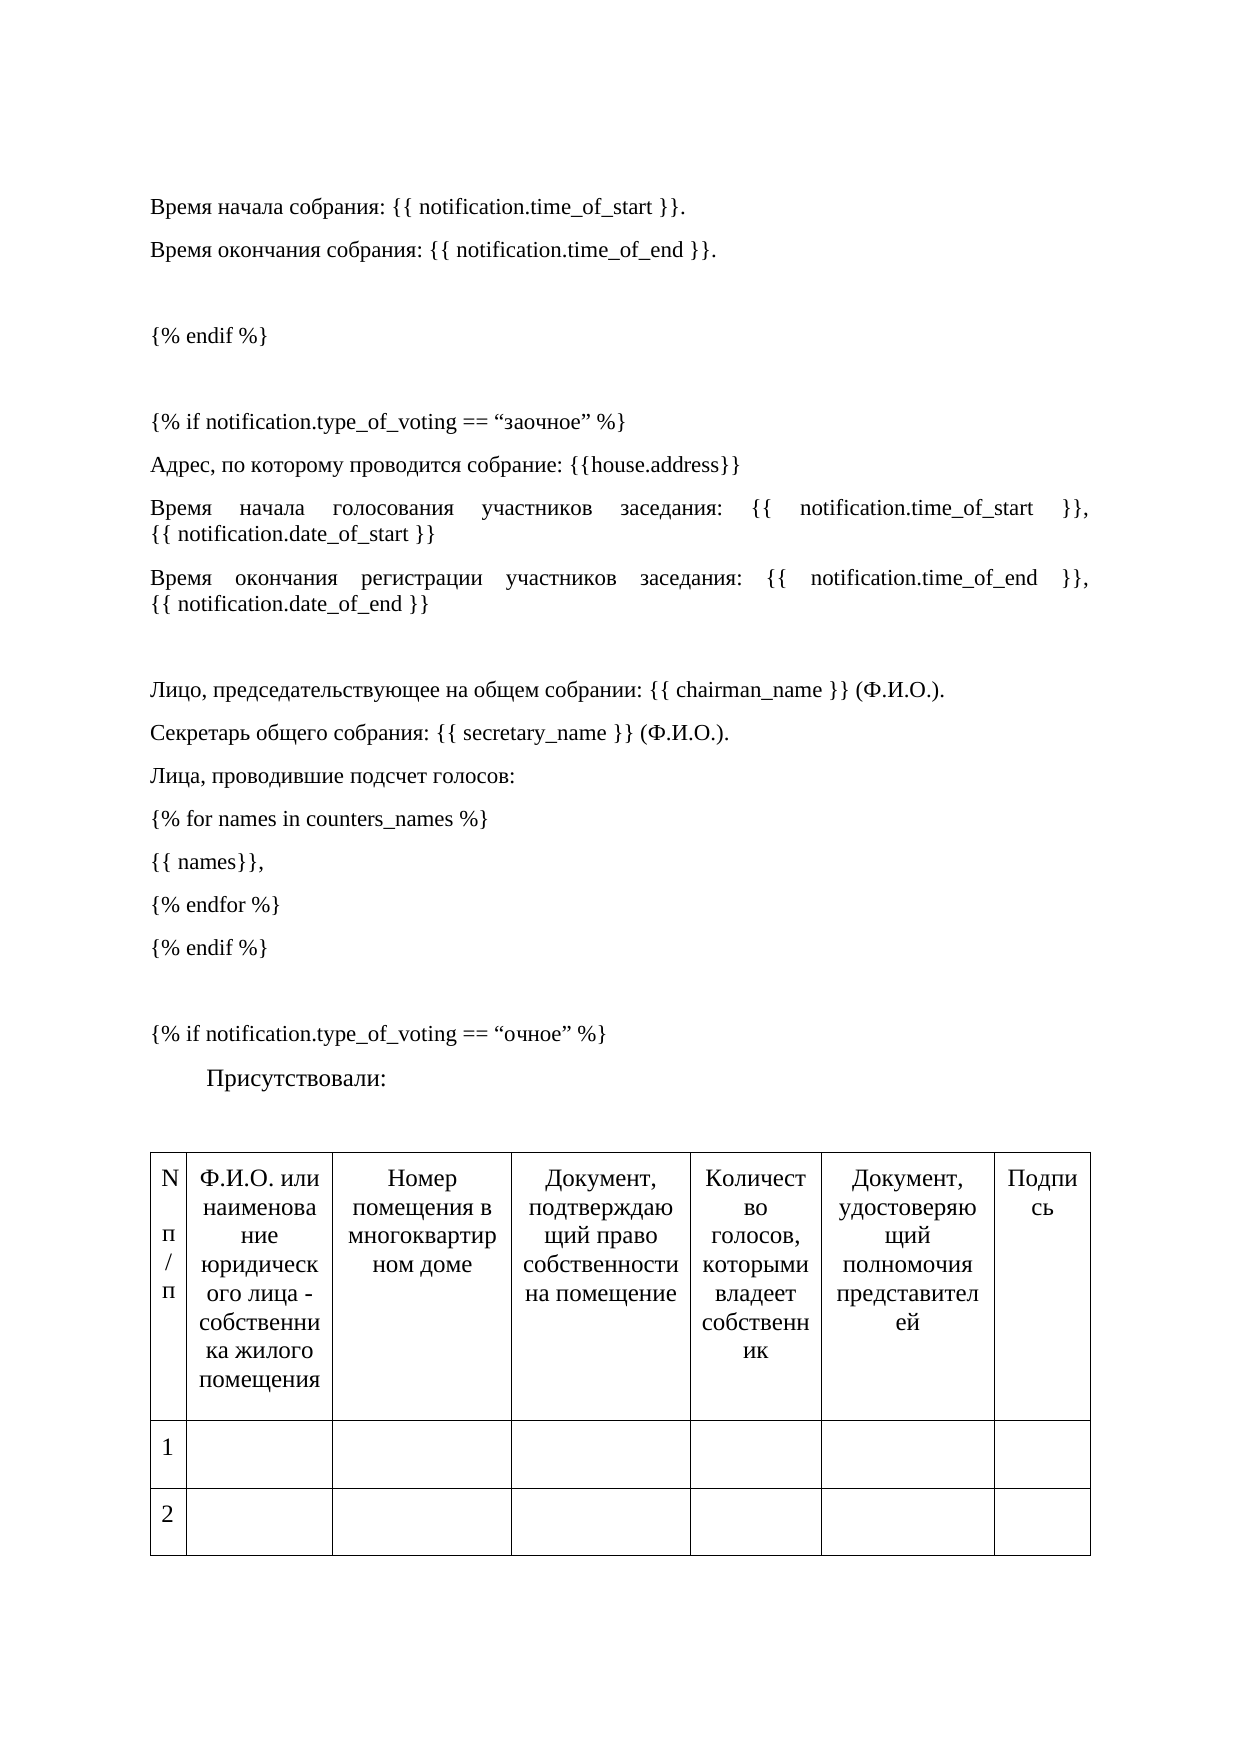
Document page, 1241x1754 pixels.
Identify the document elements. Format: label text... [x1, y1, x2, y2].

table_cell [187, 1489, 332, 1555]
table_header Ф.И.О. или наименование юридического лица - собственника жилого помещения [187, 1153, 332, 1420]
text Время начала голосования участников заседания: {{ notification.time_of_start }}, {{ notification.date_of_start }} [150, 494, 1090, 547]
text {% endfor %} [150, 891, 1090, 917]
table_header Количество голосов, которыми владеет собственник [691, 1153, 821, 1420]
table_cell [691, 1489, 821, 1555]
table_cell [995, 1489, 1090, 1555]
text {% if notification.type_of_voting == “заочное” %} [150, 408, 1090, 434]
table_cell 1 [151, 1421, 186, 1487]
table_header Документ, удостоверяющий полномочия представителей [822, 1153, 994, 1420]
text {{ names}}, [150, 848, 1090, 874]
table_cell [822, 1489, 994, 1555]
text Время окончания регистрации участников заседания: {{ notification.time_of_end }}, {{ notification.date_of_end }} [150, 563, 1090, 616]
table_cell [691, 1421, 821, 1487]
text {% if notification.type_of_voting == “очное” %} [150, 1020, 1090, 1046]
text {% endif %} [150, 322, 1090, 348]
table_cell [995, 1421, 1090, 1487]
text Лица, проводившие подсчет голосов: [150, 762, 1090, 788]
table_cell [822, 1421, 994, 1487]
table_cell [512, 1489, 690, 1555]
table_cell [333, 1421, 511, 1487]
table_cell [187, 1421, 332, 1487]
text Секретарь общего собрания: {{ secretary_name }} (Ф.И.О.). [150, 719, 1090, 745]
text Время окончания собрания: {{ notification.time_of_end }}. [150, 236, 1090, 262]
text Лицо, председательствующее на общем собрании: {{ chairman_name }} (Ф.И.О.). [150, 676, 1090, 702]
table_cell 2 [151, 1489, 186, 1555]
text Время начала собрания: {{ notification.time_of_start }}. [150, 193, 1090, 219]
text {% endif %} [150, 934, 1090, 960]
text {% for names in counters_names %} [150, 805, 1090, 831]
table_cell [333, 1489, 511, 1555]
table_header Номер помещения в многоквартирном доме [333, 1153, 511, 1420]
text Присутствовали: [150, 1063, 1090, 1092]
table_header Документ, подтверждающий право собственности на помещение [512, 1153, 690, 1420]
table_cell [512, 1421, 690, 1487]
text Адрес, по которому проводится собрание: {{house.address}} [150, 451, 1090, 477]
table_header Подпись [995, 1153, 1090, 1420]
table_header N п/п [151, 1153, 186, 1420]
